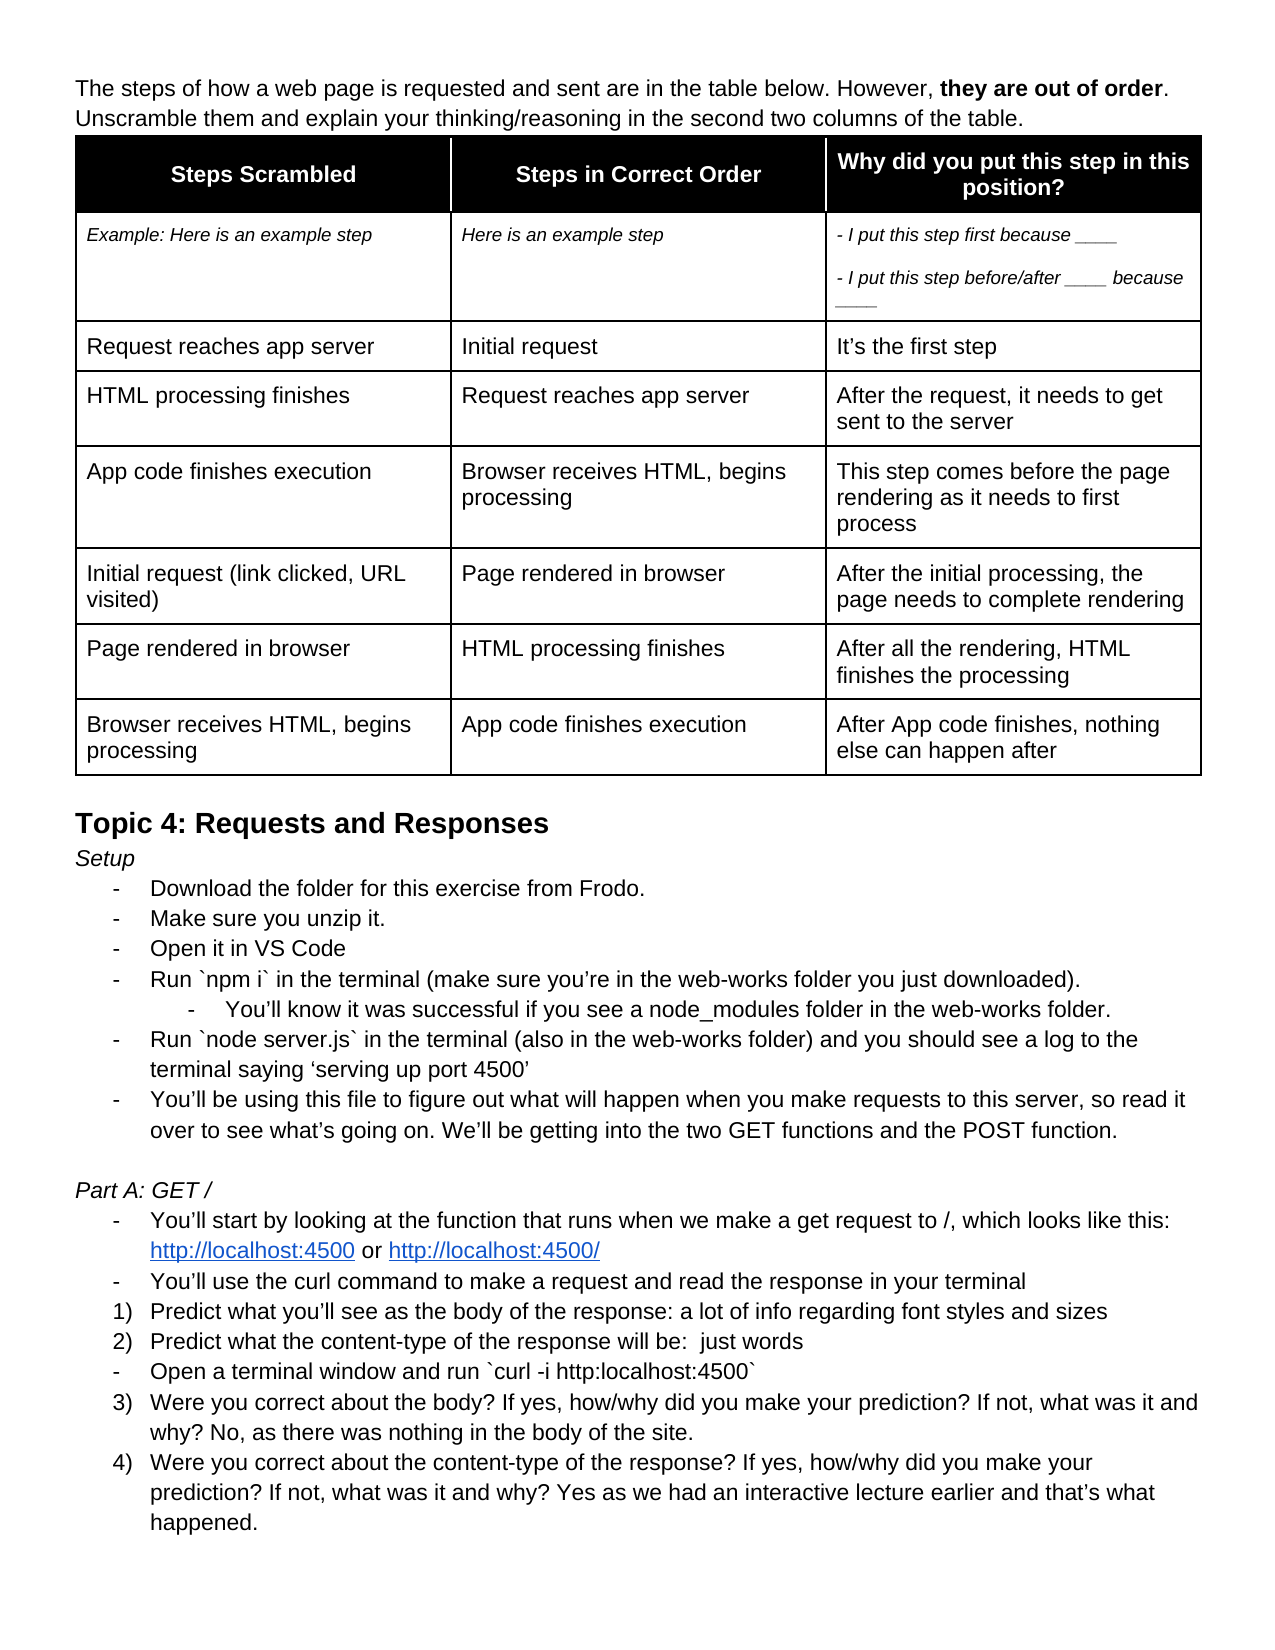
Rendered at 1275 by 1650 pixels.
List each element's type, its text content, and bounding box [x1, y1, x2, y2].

list Were you correct about the content-type of the response? If yes, how/why did you make your prediction? If not, what was it and why? Yes as we had an interactive lecture earlier and that’s what happened. [112, 1449, 1200, 1536]
list Predict what you’ll see as the body of the response: a lot of info regarding font styles and sizes [112, 1298, 1200, 1324]
list Open a terminal window and run `curl -i http:localhost:4500` [112, 1358, 1200, 1385]
table_cell Request reaches app server [452, 372, 825, 445]
list You’ll be using this file to figure out what will happen when you make requests to this server, so read it over to see what’s going on. We’ll be getting into the two GET functions and the POST function. [112, 1086, 1200, 1143]
text Setup [75, 845, 1200, 871]
text Topic 4: Requests and Responses [75, 806, 1200, 840]
list Were you correct about the body? If yes, how/why did you make your prediction? If not, what was it and why? No, as there was nothing in the body of the site. [112, 1388, 1200, 1445]
list Make sure you unzip it. [112, 905, 1200, 932]
list Download the folder for this exercise from Frodo. [112, 875, 1200, 901]
list Run `node server.js` in the terminal (also in the web-works folder) and you should see a log to the terminal saying ‘serving up port 4500’ [112, 1026, 1200, 1083]
table_cell HTML processing finishes [77, 372, 450, 445]
table_cell After App code finishes, nothing else can happen after [827, 700, 1200, 774]
table_cell Here is an example step [452, 213, 825, 320]
table_cell App code finishes execution [452, 700, 825, 774]
list Predict what the content-type of the response will be: just words [112, 1328, 1200, 1354]
table_cell App code finishes execution [77, 447, 450, 547]
table_header Steps in Correct Order [452, 138, 825, 211]
text The steps of how a web page is requested and sent are in the table below. However, they are out of order. Unscramble them and explain your thinking/reasoning in the second two columns of the table. [75, 75, 1200, 132]
table_cell This step comes before the page rendering as it needs to first process [827, 447, 1200, 547]
table_cell Browser receives HTML, begins processing [452, 447, 825, 547]
list You’ll know it was successful if you see a node_modules folder in the web-works folder. [187, 996, 1200, 1022]
text Part A: GET / [75, 1177, 1200, 1203]
table_cell After the request, it needs to get sent to the server [827, 372, 1200, 445]
table_cell It’s the first step [827, 322, 1200, 369]
table_cell Request reaches app server [77, 322, 450, 369]
table_header Why did you put this step in this position? [827, 138, 1200, 211]
table_cell After all the rendering, HTML finishes the processing [827, 625, 1200, 698]
table_cell After the initial processing, the page needs to complete rendering [827, 549, 1200, 623]
table_cell - I put this step first because ____ - I put this step before/after ____ because ____ [827, 213, 1200, 320]
table_cell HTML processing finishes [452, 625, 825, 698]
table_cell Initial request [452, 322, 825, 369]
table_header Steps Scrambled [77, 138, 450, 211]
list You’ll start by looking at the function that runs when we make a get request to /, which looks like this: http://localhost:4500 or http://localhost:4500/ [112, 1207, 1200, 1264]
list You’ll use the curl command to make a request and read the response in your terminal [112, 1268, 1200, 1294]
table_cell Page rendered in browser [77, 625, 450, 698]
list Open it in VS Code [112, 935, 1200, 962]
list Run `npm i` in the terminal (make sure you’re in the web-works folder you just downloaded). [112, 966, 1200, 992]
table_cell Browser receives HTML, begins processing [77, 700, 450, 774]
table_cell Page rendered in browser [452, 549, 825, 623]
table_cell Example: Here is an example step [77, 213, 450, 320]
table_cell Initial request (link clicked, URL visited) [77, 549, 450, 623]
